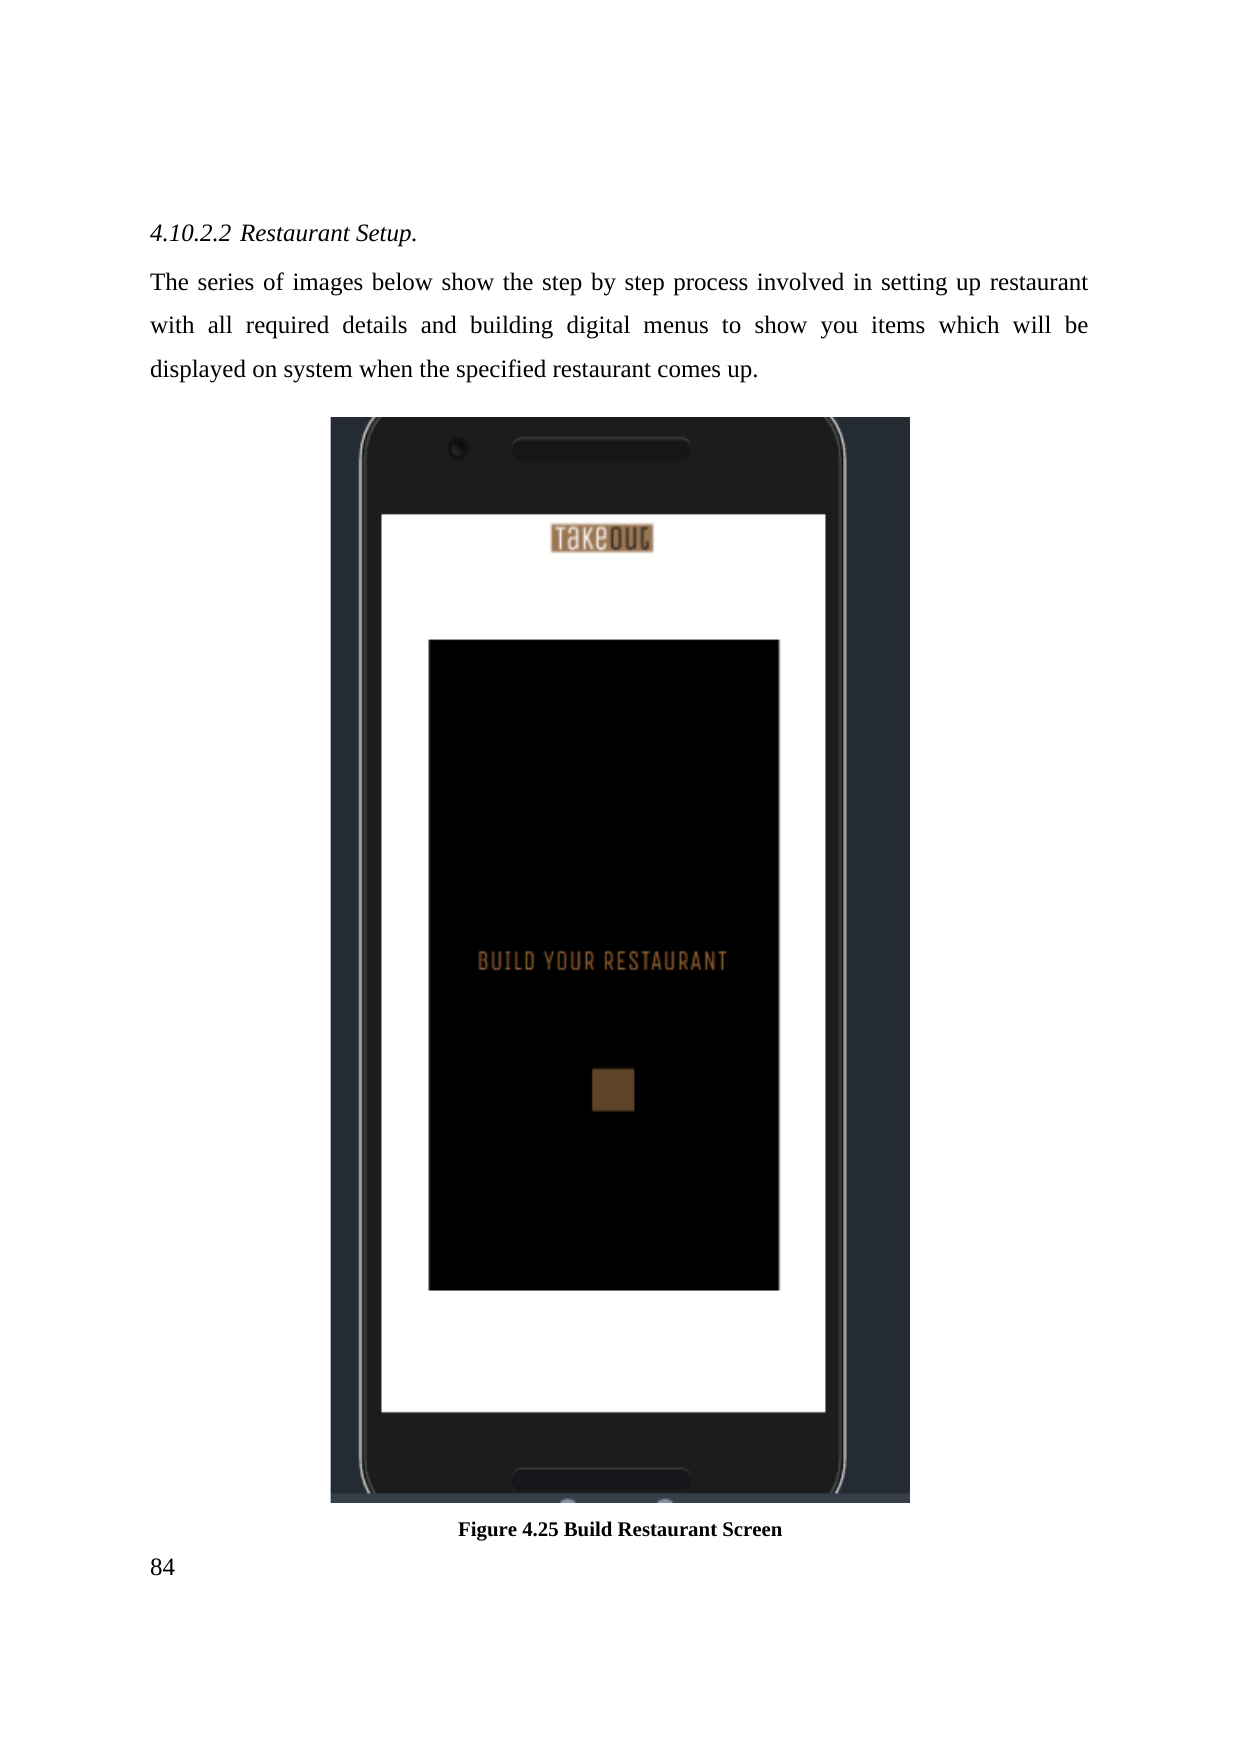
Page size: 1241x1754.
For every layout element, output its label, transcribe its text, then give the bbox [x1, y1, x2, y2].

picture [330, 417, 910, 1503]
text The series of images below show the step by step process involved in setting up restaurant with all required details and building digital menus to show you items which will be displayed on system when the specified restaurant comes up. [150, 267, 1090, 382]
subtitle Restaurant Setup. [150, 218, 1090, 247]
